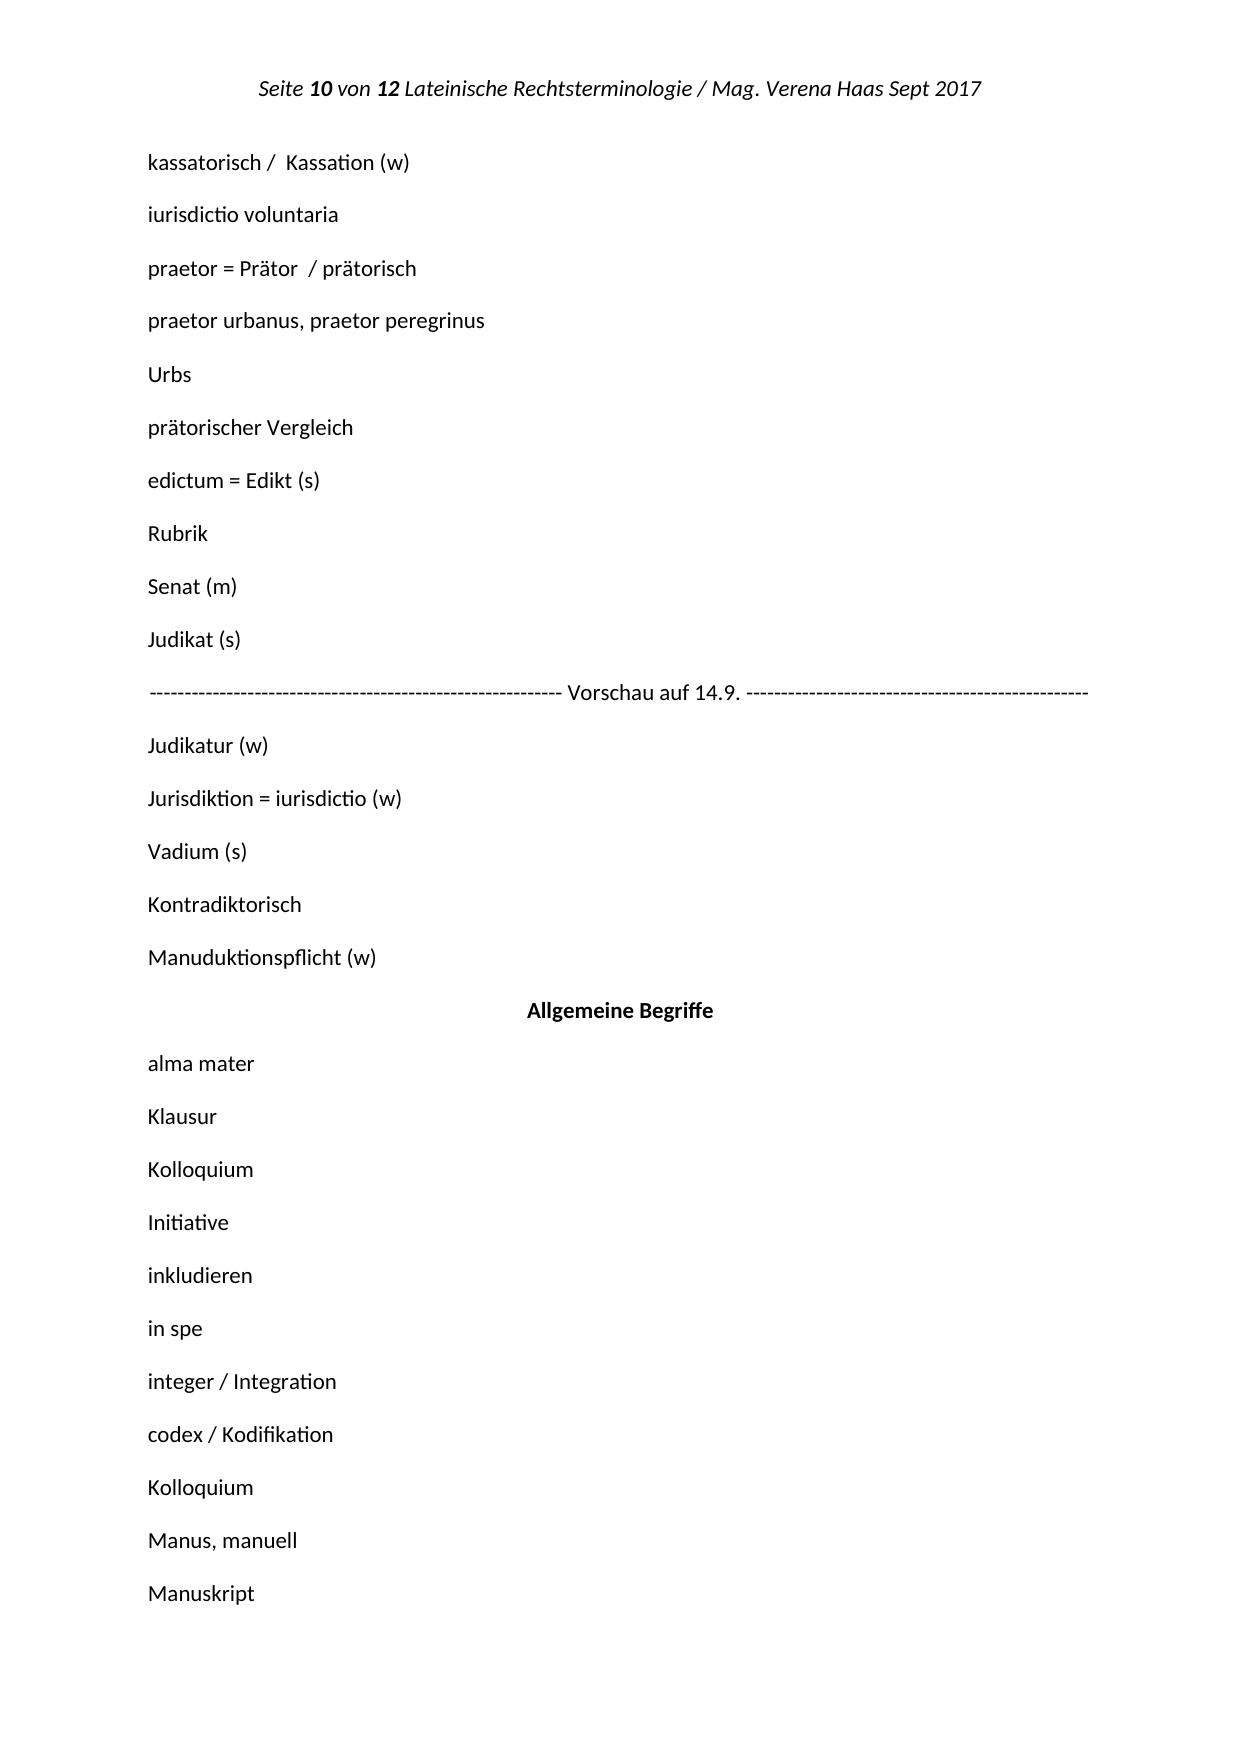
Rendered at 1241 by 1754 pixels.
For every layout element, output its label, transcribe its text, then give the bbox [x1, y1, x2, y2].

text praetor = Prätor / prätorisch [148, 254, 1093, 282]
text Urbs [148, 360, 1093, 388]
text edictum = Edikt (s) [148, 466, 1093, 494]
text Judikat (s) [148, 625, 1093, 653]
text ----------------------------------------------------------- Vorschau auf 14.9. ------------------------------------------------- [148, 678, 1093, 706]
text inkludieren [148, 1261, 1093, 1289]
text Manuduktionspflicht (w) [148, 943, 1093, 971]
text Manus, manuell [148, 1526, 1093, 1554]
text Initiative [148, 1208, 1093, 1236]
text Manuskript [148, 1579, 1093, 1607]
text integer / Integration [148, 1367, 1093, 1395]
text Kolloquium [148, 1473, 1093, 1501]
text kassatorisch / Kassation (w) [148, 148, 1093, 176]
text Senat (m) [148, 572, 1093, 600]
text alma mater [148, 1049, 1093, 1077]
text Vadium (s) [148, 837, 1093, 865]
text Kolloquium [148, 1155, 1093, 1183]
text Klausur [148, 1102, 1093, 1130]
text iurisdictio voluntaria [148, 201, 1093, 229]
text Allgemeine Begriffe [148, 996, 1093, 1024]
text prätorischer Vergleich [148, 413, 1093, 441]
text codex / Kodifikation [148, 1420, 1093, 1448]
text Rubrik [148, 519, 1093, 547]
text Judikatur (w) [148, 731, 1093, 759]
text Kontradiktorisch [148, 890, 1093, 918]
text in spe [148, 1314, 1093, 1342]
text praetor urbanus, praetor peregrinus [148, 307, 1093, 335]
text Jurisdiktion = iurisdictio (w) [148, 784, 1093, 812]
